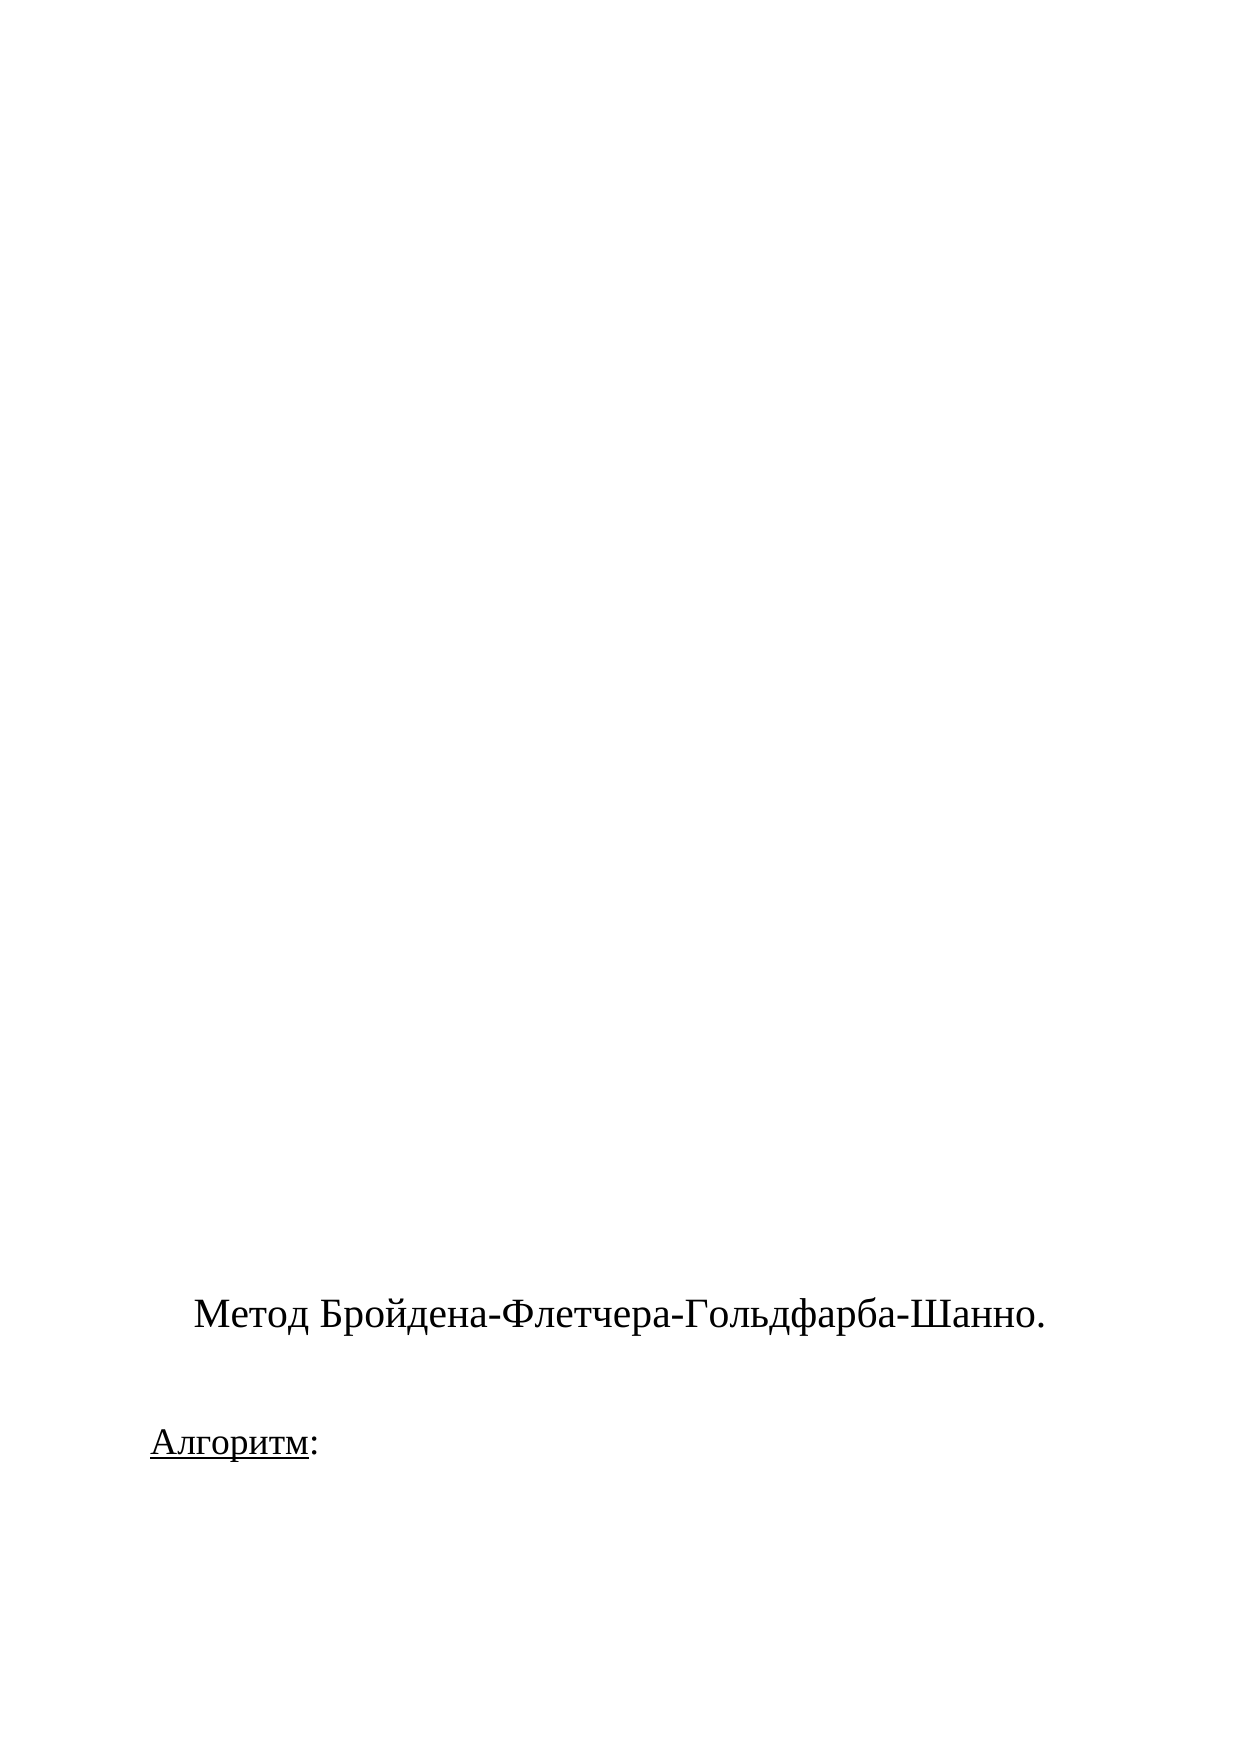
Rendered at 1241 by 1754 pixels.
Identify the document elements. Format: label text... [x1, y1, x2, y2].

text Метод Бройдена-Флетчера-Гольдфарба-Шанно. [150, 1288, 1090, 1336]
text Алгоритм: [150, 1420, 1090, 1463]
